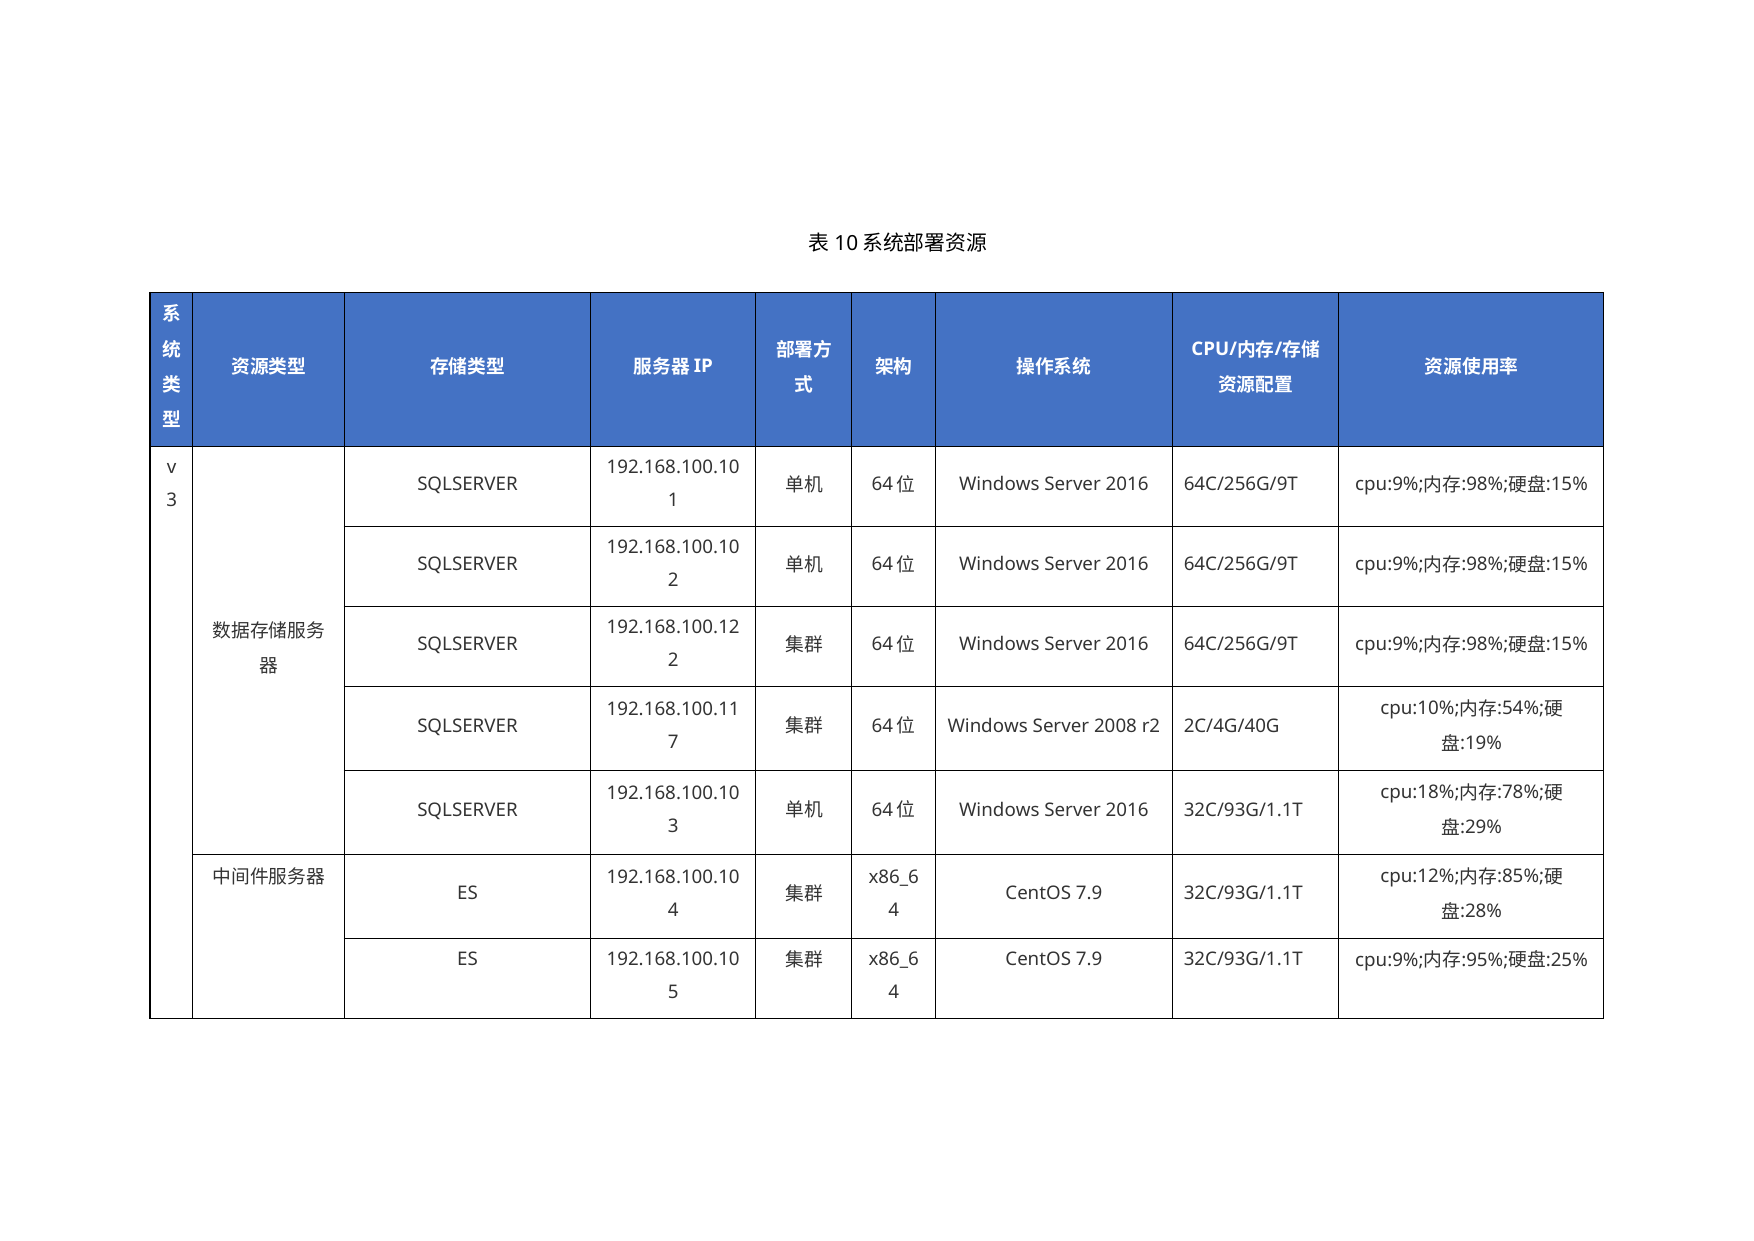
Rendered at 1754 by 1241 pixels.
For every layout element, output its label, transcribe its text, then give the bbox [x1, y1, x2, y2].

table_header 存储类型 [345, 293, 590, 446]
table_header 架构 [852, 293, 935, 446]
table_cell 64位 [852, 527, 935, 606]
table_cell 64C/256G/9T [1173, 607, 1338, 686]
table_cell cpu:10%;内存:54%;硬盘:19% [1339, 687, 1603, 770]
table_cell CentOS 7.9 [936, 855, 1172, 938]
table_cell 单机 [756, 771, 851, 854]
table_cell SQLSERVER [345, 607, 590, 686]
table_cell 数据存储服务器 [193, 447, 344, 854]
table_cell 64位 [852, 687, 935, 770]
table_cell SQLSERVER [345, 527, 590, 606]
table_cell x86_64 [852, 939, 935, 1018]
table_header CPU/内存/存储资源配置 [1173, 293, 1338, 446]
table_cell cpu:9%;内存:98%;硬盘:15% [1339, 527, 1603, 606]
table_cell v3 [151, 447, 192, 1018]
table_cell cpu:9%;内存:98%;硬盘:15% [1339, 607, 1603, 686]
table_cell 192.168.100.103 [591, 771, 755, 854]
table_cell ES [345, 855, 590, 938]
table_cell Windows Server 2016 [936, 607, 1172, 686]
table_header 部署方式 [756, 293, 851, 446]
table_cell 192.168.100.105 [591, 939, 755, 1018]
table_cell cpu:18%;内存:78%;硬盘:29% [1339, 771, 1603, 854]
table_cell Windows Server 2016 [936, 527, 1172, 606]
table_cell SQLSERVER [345, 771, 590, 854]
table_cell 集群 [756, 687, 851, 770]
table_cell Windows Server 2008 r2 [936, 687, 1172, 770]
table_cell cpu:12%;内存:85%;硬盘:28% [1339, 855, 1603, 938]
table_header 服务器IP [591, 293, 755, 446]
table_cell 64位 [852, 607, 935, 686]
table_header 操作系统 [936, 293, 1172, 446]
table_cell 集群 [756, 855, 851, 938]
table_cell 64位 [852, 447, 935, 526]
table_cell 64位 [852, 771, 935, 854]
table_cell 192.168.100.117 [591, 687, 755, 770]
table_cell 中间件服务器 [193, 855, 344, 1018]
table_cell 64C/256G/9T [1173, 447, 1338, 526]
table_cell 32C/93G/1.1T [1173, 939, 1338, 1018]
table_header 资源使用率 [1339, 293, 1603, 446]
table_cell 32C/93G/1.1T [1173, 771, 1338, 854]
table_cell 2C/4G/40G [1173, 687, 1338, 770]
table_cell 192.168.100.101 [591, 447, 755, 526]
table_cell cpu:9%;内存:95%;硬盘:25% [1339, 939, 1603, 1018]
table_cell Windows Server 2016 [936, 447, 1172, 526]
table_cell 192.168.100.122 [591, 607, 755, 686]
table_cell 单机 [756, 447, 851, 526]
table_header 资源类型 [193, 293, 344, 446]
table_cell 64C/256G/9T [1173, 527, 1338, 606]
table_cell 集群 [756, 607, 851, 686]
table_cell x86_64 [852, 855, 935, 938]
table_cell cpu:9%;内存:98%;硬盘:15% [1339, 447, 1603, 526]
table_header 系统类型 [151, 293, 192, 446]
table_cell 192.168.100.104 [591, 855, 755, 938]
table_cell 单机 [756, 527, 851, 606]
text 表 10系统部署资源 [150, 225, 1604, 257]
table_cell 192.168.100.102 [591, 527, 755, 606]
table_cell 32C/93G/1.1T [1173, 855, 1338, 938]
table_cell Windows Server 2016 [936, 771, 1172, 854]
table_cell SQLSERVER [345, 447, 590, 526]
table_cell ES [345, 939, 590, 1018]
table_cell SQLSERVER [345, 687, 590, 770]
table_cell CentOS 7.9 [936, 939, 1172, 1018]
table_cell 集群 [756, 939, 851, 1018]
